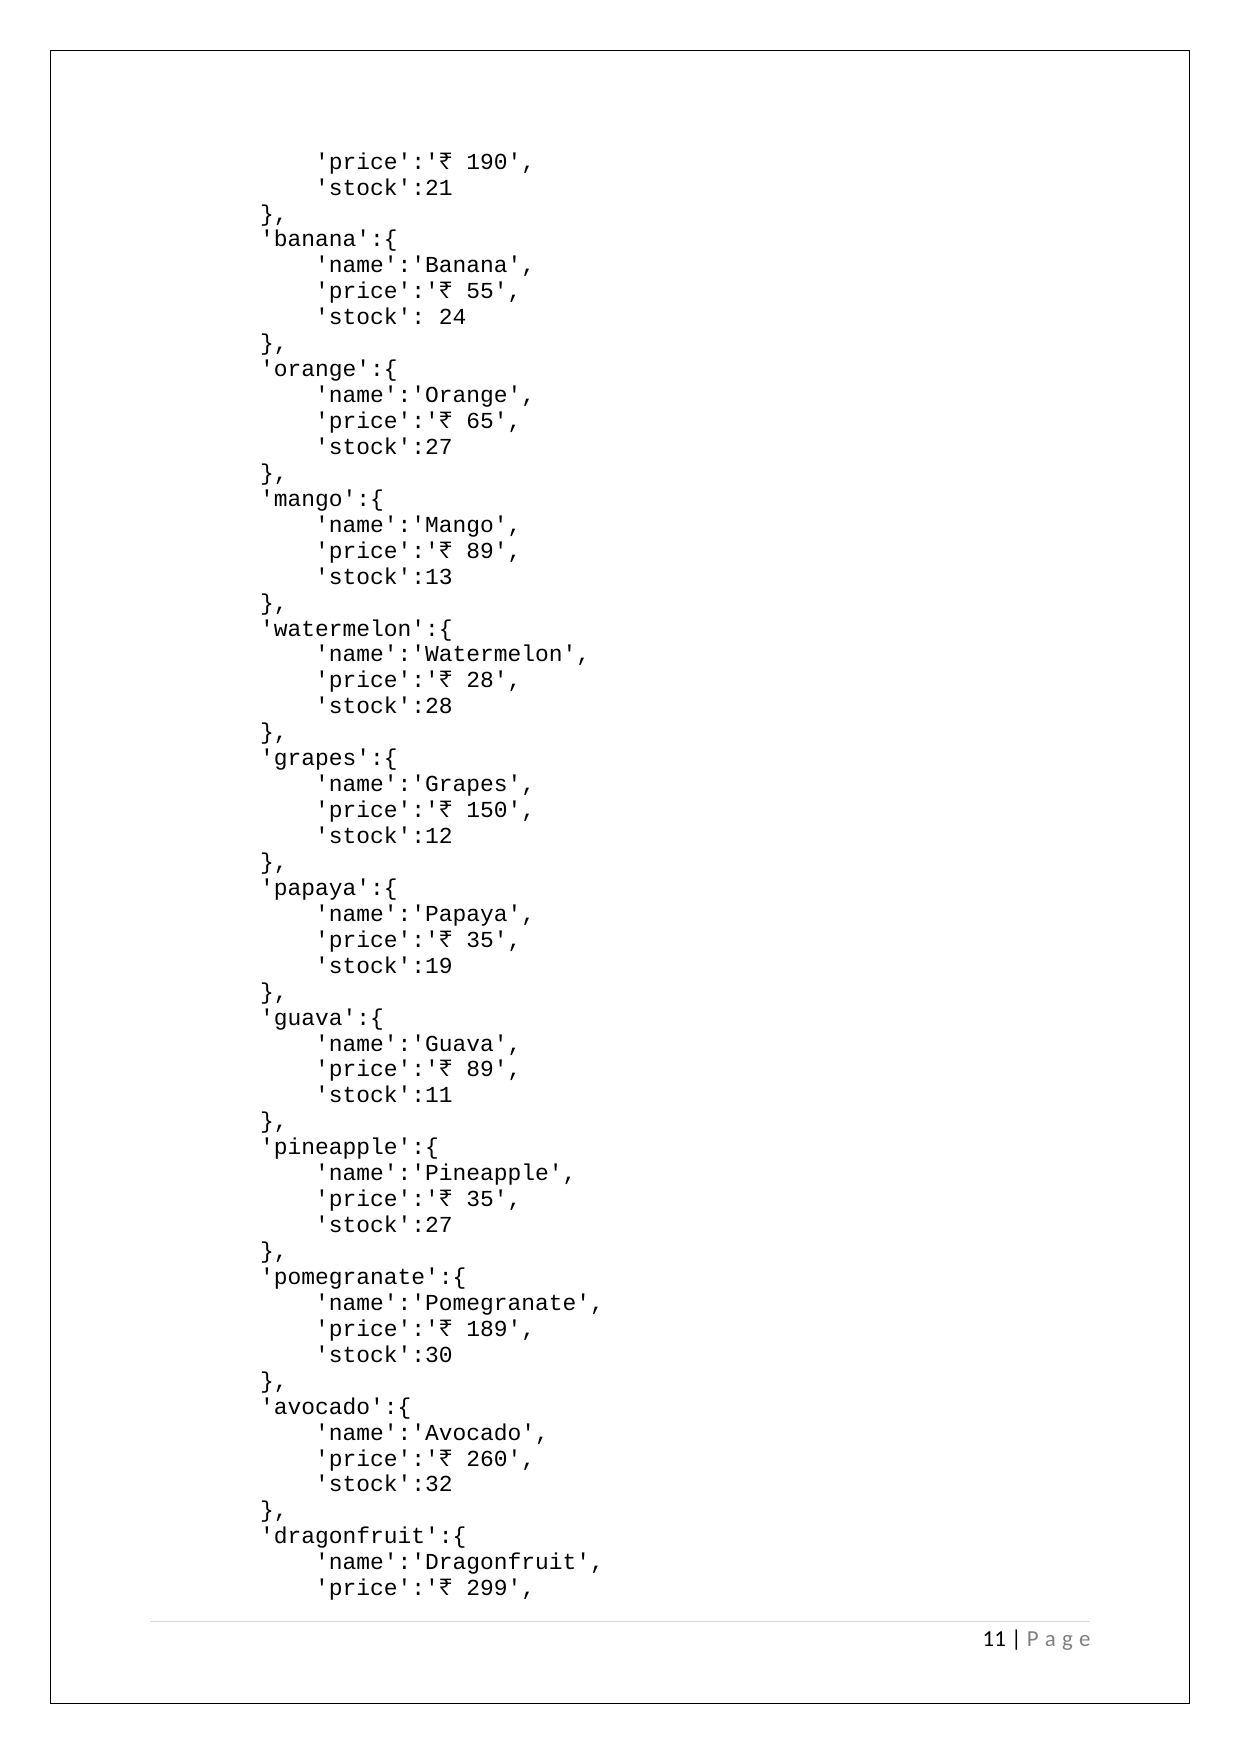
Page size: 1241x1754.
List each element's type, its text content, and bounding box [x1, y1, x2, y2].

text 'name':'Watermelon', [150, 643, 1090, 669]
text 'name':'Pomegranate', [150, 1291, 1090, 1317]
text 'name':'Papaya', [150, 902, 1090, 928]
text 'name':'Orange', [150, 383, 1090, 409]
text }, [150, 1369, 1090, 1395]
text }, [150, 1239, 1090, 1265]
text }, [150, 1499, 1090, 1525]
text 'mango':{ [150, 487, 1090, 513]
text 'price':'₹ 89', [150, 539, 1090, 565]
text 'papaya':{ [150, 876, 1090, 902]
text 'name':'Dragonfruit', [150, 1551, 1090, 1577]
text }, [150, 591, 1090, 617]
text 'price':'₹ 189', [150, 1317, 1090, 1343]
text 'stock':13 [150, 565, 1090, 591]
text 'stock':19 [150, 954, 1090, 980]
text 'price':'₹ 28', [150, 669, 1090, 695]
text 'guava':{ [150, 1006, 1090, 1032]
text 'price':'₹ 150', [150, 798, 1090, 824]
text 'price':'₹ 55', [150, 280, 1090, 306]
text 'stock':27 [150, 435, 1090, 461]
text 'price':'₹ 260', [150, 1447, 1090, 1473]
text 'stock':21 [150, 176, 1090, 202]
text }, [150, 461, 1090, 487]
text 'price':'₹ 35', [150, 1187, 1090, 1213]
text }, [150, 850, 1090, 876]
text 'stock':11 [150, 1084, 1090, 1110]
text 'stock':28 [150, 695, 1090, 721]
text 'stock': 24 [150, 306, 1090, 332]
text }, [150, 980, 1090, 1006]
text 'price':'₹ 35', [150, 928, 1090, 954]
text 'avocado':{ [150, 1395, 1090, 1421]
text 'banana':{ [150, 228, 1090, 254]
text 'dragonfruit':{ [150, 1525, 1090, 1551]
text }, [150, 332, 1090, 357]
text 'price':'₹ 190', [150, 150, 1090, 176]
text 'name':'Pineapple', [150, 1162, 1090, 1187]
text 'name':'Banana', [150, 254, 1090, 280]
text 'orange':{ [150, 357, 1090, 383]
text }, [150, 721, 1090, 747]
text 'name':'Guava', [150, 1032, 1090, 1058]
text 'name':'Grapes', [150, 772, 1090, 798]
text 'stock':32 [150, 1473, 1090, 1499]
text }, [150, 202, 1090, 228]
text 'stock':30 [150, 1343, 1090, 1369]
text 'grapes':{ [150, 747, 1090, 772]
text 'name':'Mango', [150, 513, 1090, 539]
text 'price':'₹ 65', [150, 409, 1090, 435]
text 'pomegranate':{ [150, 1265, 1090, 1291]
text 'stock':12 [150, 824, 1090, 850]
text 'price':'₹ 89', [150, 1058, 1090, 1084]
text }, [150, 1110, 1090, 1136]
text 'pineapple':{ [150, 1136, 1090, 1162]
text 'name':'Avocado', [150, 1421, 1090, 1447]
text 'watermelon':{ [150, 617, 1090, 643]
text 'price':'₹ 299', [150, 1577, 1090, 1602]
text 'stock':27 [150, 1213, 1090, 1239]
